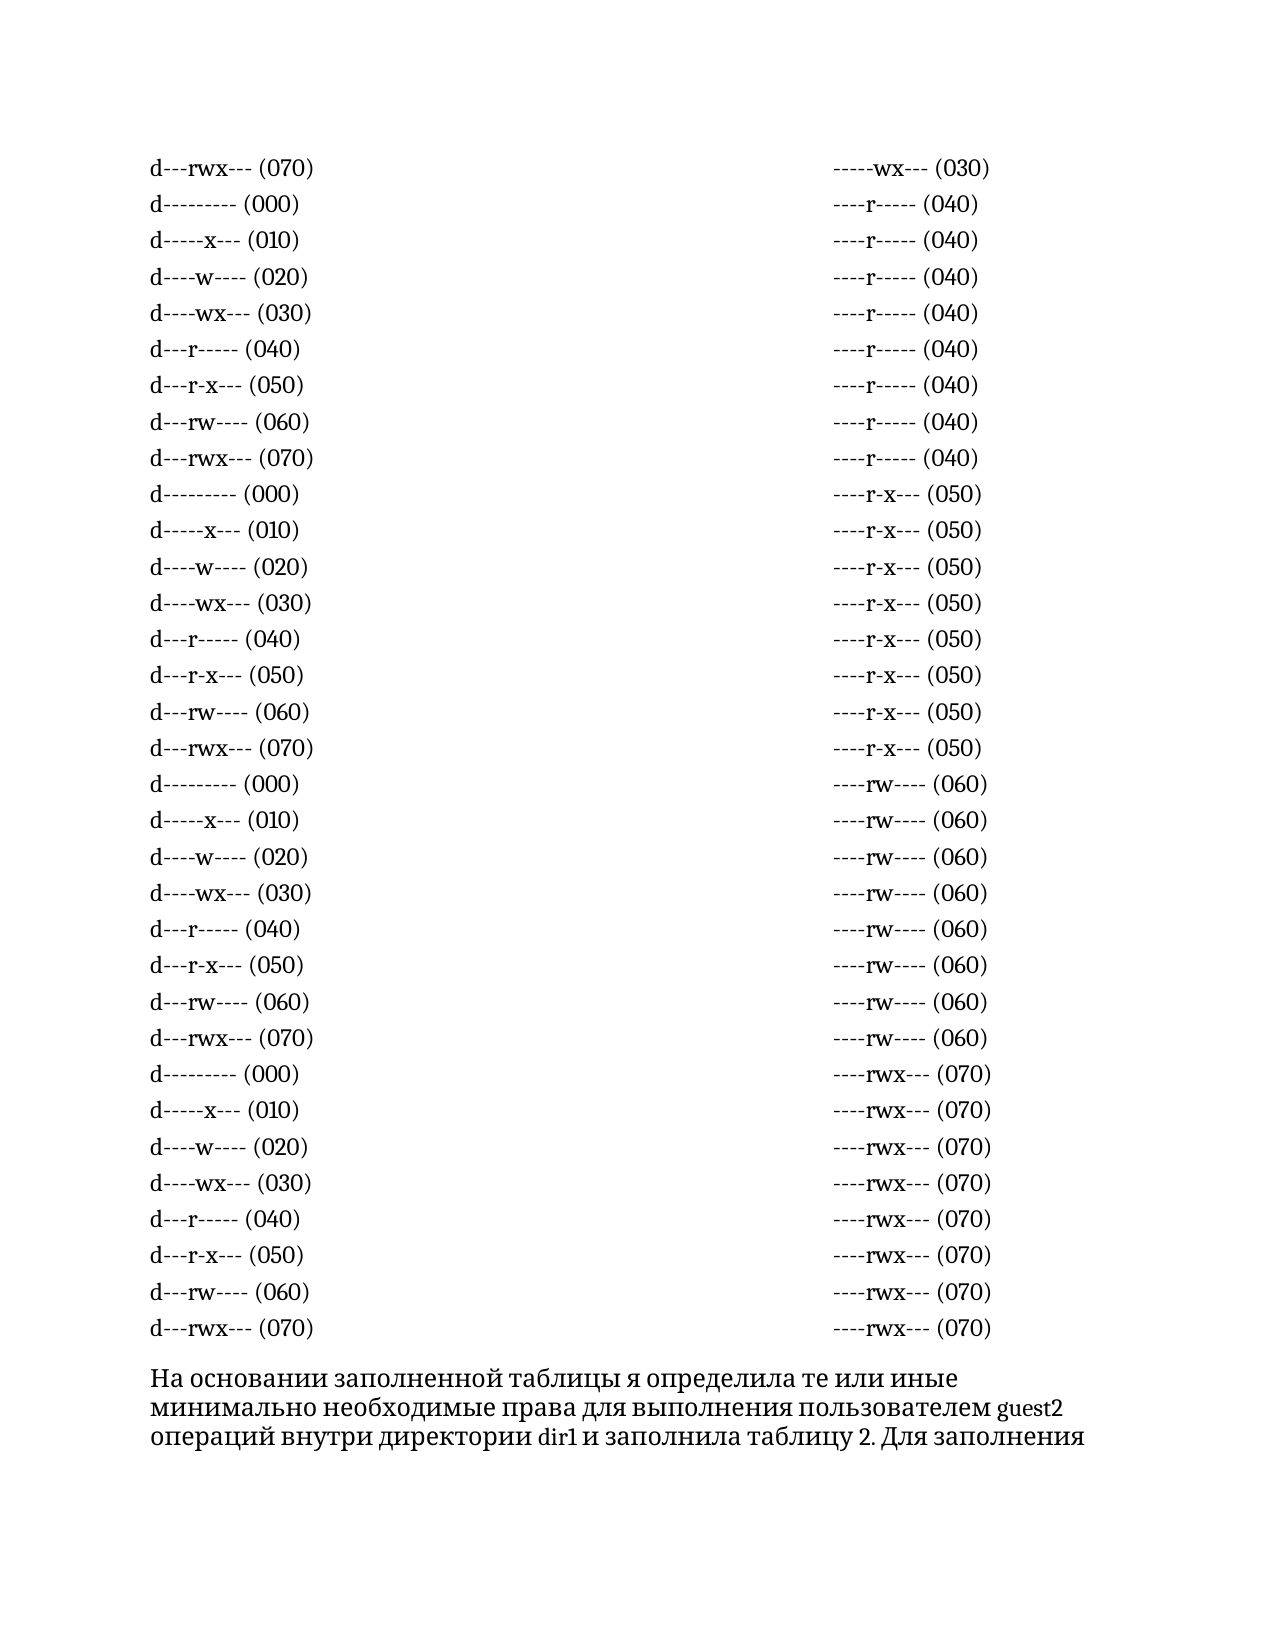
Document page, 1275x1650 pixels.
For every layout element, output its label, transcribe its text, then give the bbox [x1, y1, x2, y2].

table_cell d---r----- (040) [139, 1201, 821, 1237]
table_cell ----rw---- (060) [821, 803, 1275, 839]
table_cell d---r-x--- (050) [139, 1238, 821, 1274]
table_cell d----w---- (020) [139, 839, 821, 875]
table_cell d--------- (000) [139, 1056, 821, 1092]
table_cell d---rwx--- (070) [139, 1310, 821, 1346]
table_cell ----r----- (040) [821, 440, 1275, 476]
table_cell d---r-x--- (050) [139, 948, 821, 984]
table_cell d----wx--- (030) [139, 585, 821, 621]
table_cell ----rwx--- (070) [821, 1274, 1275, 1310]
table_cell d-----x--- (010) [139, 513, 821, 549]
table_cell d----wx--- (030) [139, 1165, 821, 1201]
table_cell d-----x--- (010) [139, 223, 821, 259]
table_cell d----w---- (020) [139, 1129, 821, 1165]
table_cell d---r----- (040) [139, 911, 821, 947]
table_cell ----r-x--- (050) [821, 694, 1275, 730]
table_cell ----rw---- (060) [821, 911, 1275, 947]
table_cell ----rwx--- (070) [821, 1056, 1275, 1092]
table_cell d--------- (000) [139, 186, 821, 222]
table_cell ----r-x--- (050) [821, 549, 1275, 585]
table_cell d----w---- (020) [139, 259, 821, 295]
table_cell d---r----- (040) [139, 331, 821, 367]
table_cell ----rwx--- (070) [821, 1238, 1275, 1274]
table_cell ----r-x--- (050) [821, 585, 1275, 621]
table_cell d----w---- (020) [139, 549, 821, 585]
table_cell d-----x--- (010) [139, 803, 821, 839]
table_cell d---rw---- (060) [139, 984, 821, 1020]
table_cell ----r----- (040) [821, 259, 1275, 295]
table_cell ----rw---- (060) [821, 984, 1275, 1020]
table_cell d---rw---- (060) [139, 1274, 821, 1310]
table_cell d-----x--- (010) [139, 1093, 821, 1129]
table_cell ----rw---- (060) [821, 766, 1275, 802]
table_cell d---rwx--- (070) [139, 150, 821, 186]
table_cell ----r----- (040) [821, 368, 1275, 404]
table_cell ----rwx--- (070) [821, 1165, 1275, 1201]
table_cell ----r----- (040) [821, 331, 1275, 367]
table_cell d---r-x--- (050) [139, 658, 821, 694]
table_cell d--------- (000) [139, 476, 821, 512]
table_cell d----wx--- (030) [139, 295, 821, 331]
table_cell ----r----- (040) [821, 404, 1275, 440]
table_cell d---rwx--- (070) [139, 1020, 821, 1056]
table_cell ----r----- (040) [821, 186, 1275, 222]
table_cell d---rwx--- (070) [139, 730, 821, 766]
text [150, 1365, 1125, 1451]
table_cell d---r----- (040) [139, 621, 821, 657]
table_cell d--------- (000) [139, 766, 821, 802]
table_cell d----wx--- (030) [139, 875, 821, 911]
table_cell ----r-x--- (050) [821, 658, 1275, 694]
table_cell ----r-x--- (050) [821, 621, 1275, 657]
table_cell d---rwx--- (070) [139, 440, 821, 476]
table_cell ----r----- (040) [821, 223, 1275, 259]
table_cell ----r-x--- (050) [821, 513, 1275, 549]
table_cell d---rw---- (060) [139, 404, 821, 440]
table_cell -----wx--- (030) [821, 150, 1275, 186]
table_cell d---rw---- (060) [139, 694, 821, 730]
table_cell ----rwx--- (070) [821, 1093, 1275, 1129]
table_cell ----rw---- (060) [821, 839, 1275, 875]
table_cell ----rw---- (060) [821, 1020, 1275, 1056]
table_cell ----rw---- (060) [821, 875, 1275, 911]
table_cell ----r-x--- (050) [821, 476, 1275, 512]
table_cell ----r-x--- (050) [821, 730, 1275, 766]
table_cell ----rwx--- (070) [821, 1201, 1275, 1237]
table_cell ----rwx--- (070) [821, 1129, 1275, 1165]
table_cell ----rw---- (060) [821, 948, 1275, 984]
table_cell ----r----- (040) [821, 295, 1275, 331]
table_cell ----rwx--- (070) [821, 1310, 1275, 1346]
table_cell d---r-x--- (050) [139, 368, 821, 404]
